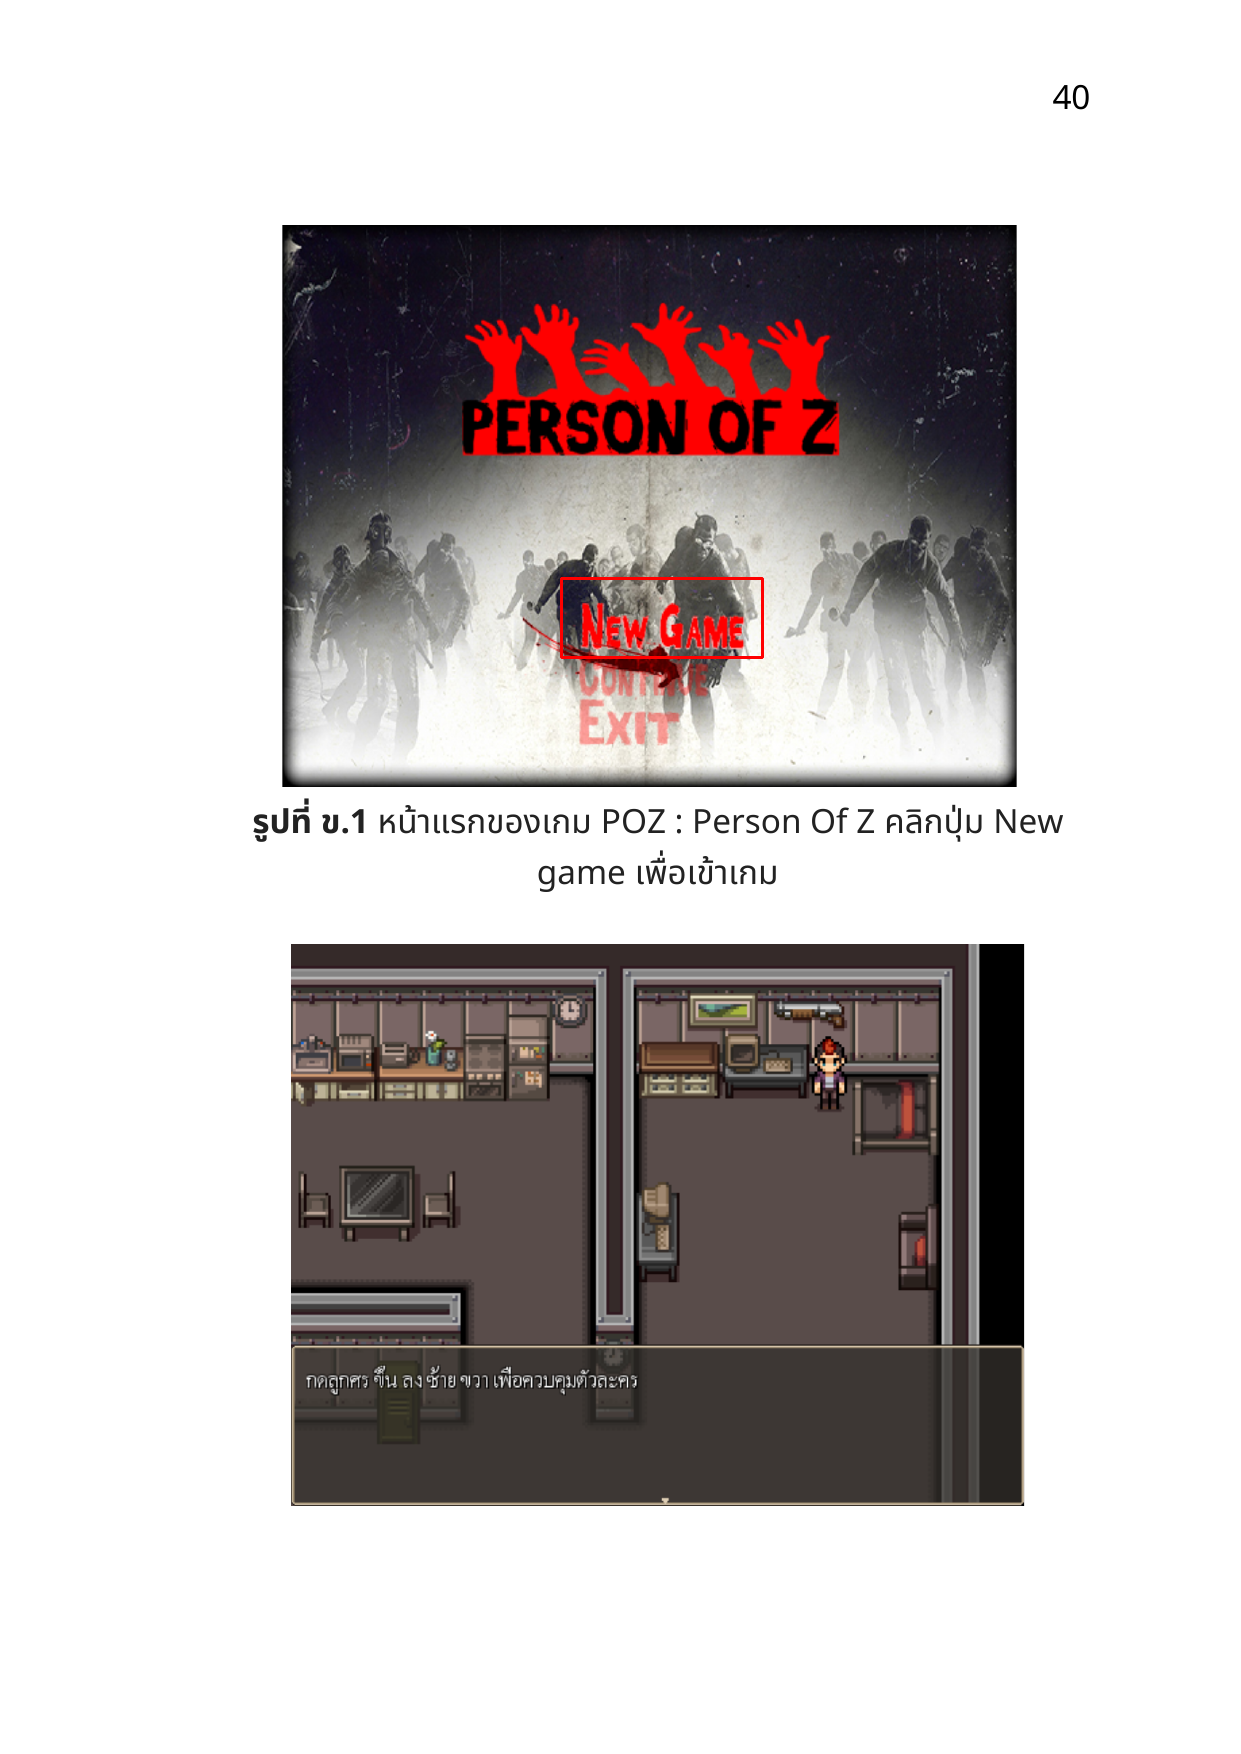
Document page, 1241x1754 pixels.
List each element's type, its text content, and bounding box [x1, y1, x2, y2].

picture [282, 225, 1017, 787]
picture [291, 944, 1025, 1506]
text รูปที่ ข.1 หน้าแรกของเกม POZ : Person Of Z คลิกปุ่ม New game เพื่อเข้าเกม [225, 798, 1090, 899]
